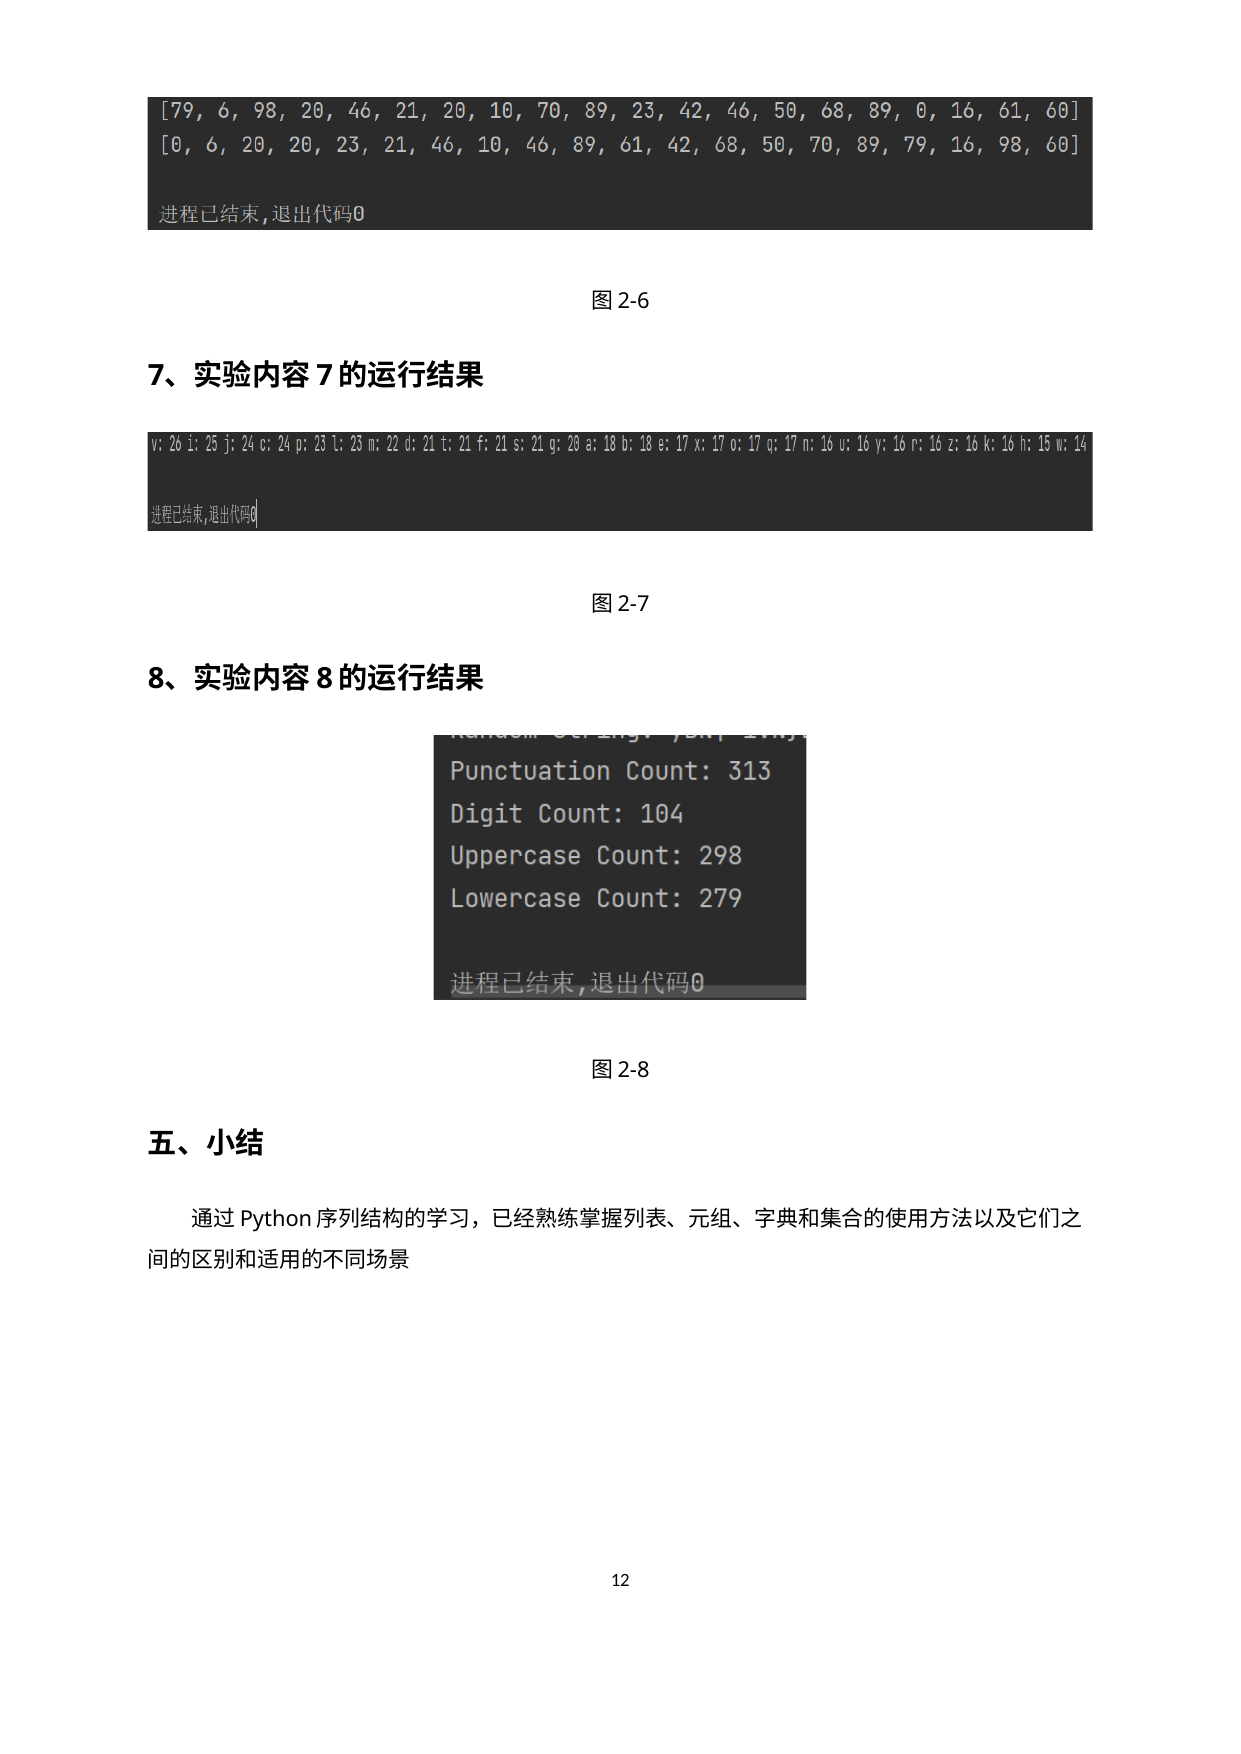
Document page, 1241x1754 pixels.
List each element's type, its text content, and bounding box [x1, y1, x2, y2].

text 7、实验内容7的运行结果 [148, 340, 1092, 405]
text 通过Python序列结构的学习，已经熟练掌握列表、元组、字典和集合的使用方法以及它们之间的区别和适用的不同场景 [148, 1201, 1092, 1274]
text 图2-6 [148, 283, 1092, 316]
text 8、实验内容8的运行结果 [148, 643, 1092, 708]
picture [147, 97, 1093, 230]
picture [433, 735, 807, 1000]
picture [147, 432, 1093, 531]
text 图2-7 [148, 586, 1092, 619]
text 五、小结 [148, 1109, 1092, 1174]
text 图2-8 [148, 1052, 1092, 1084]
